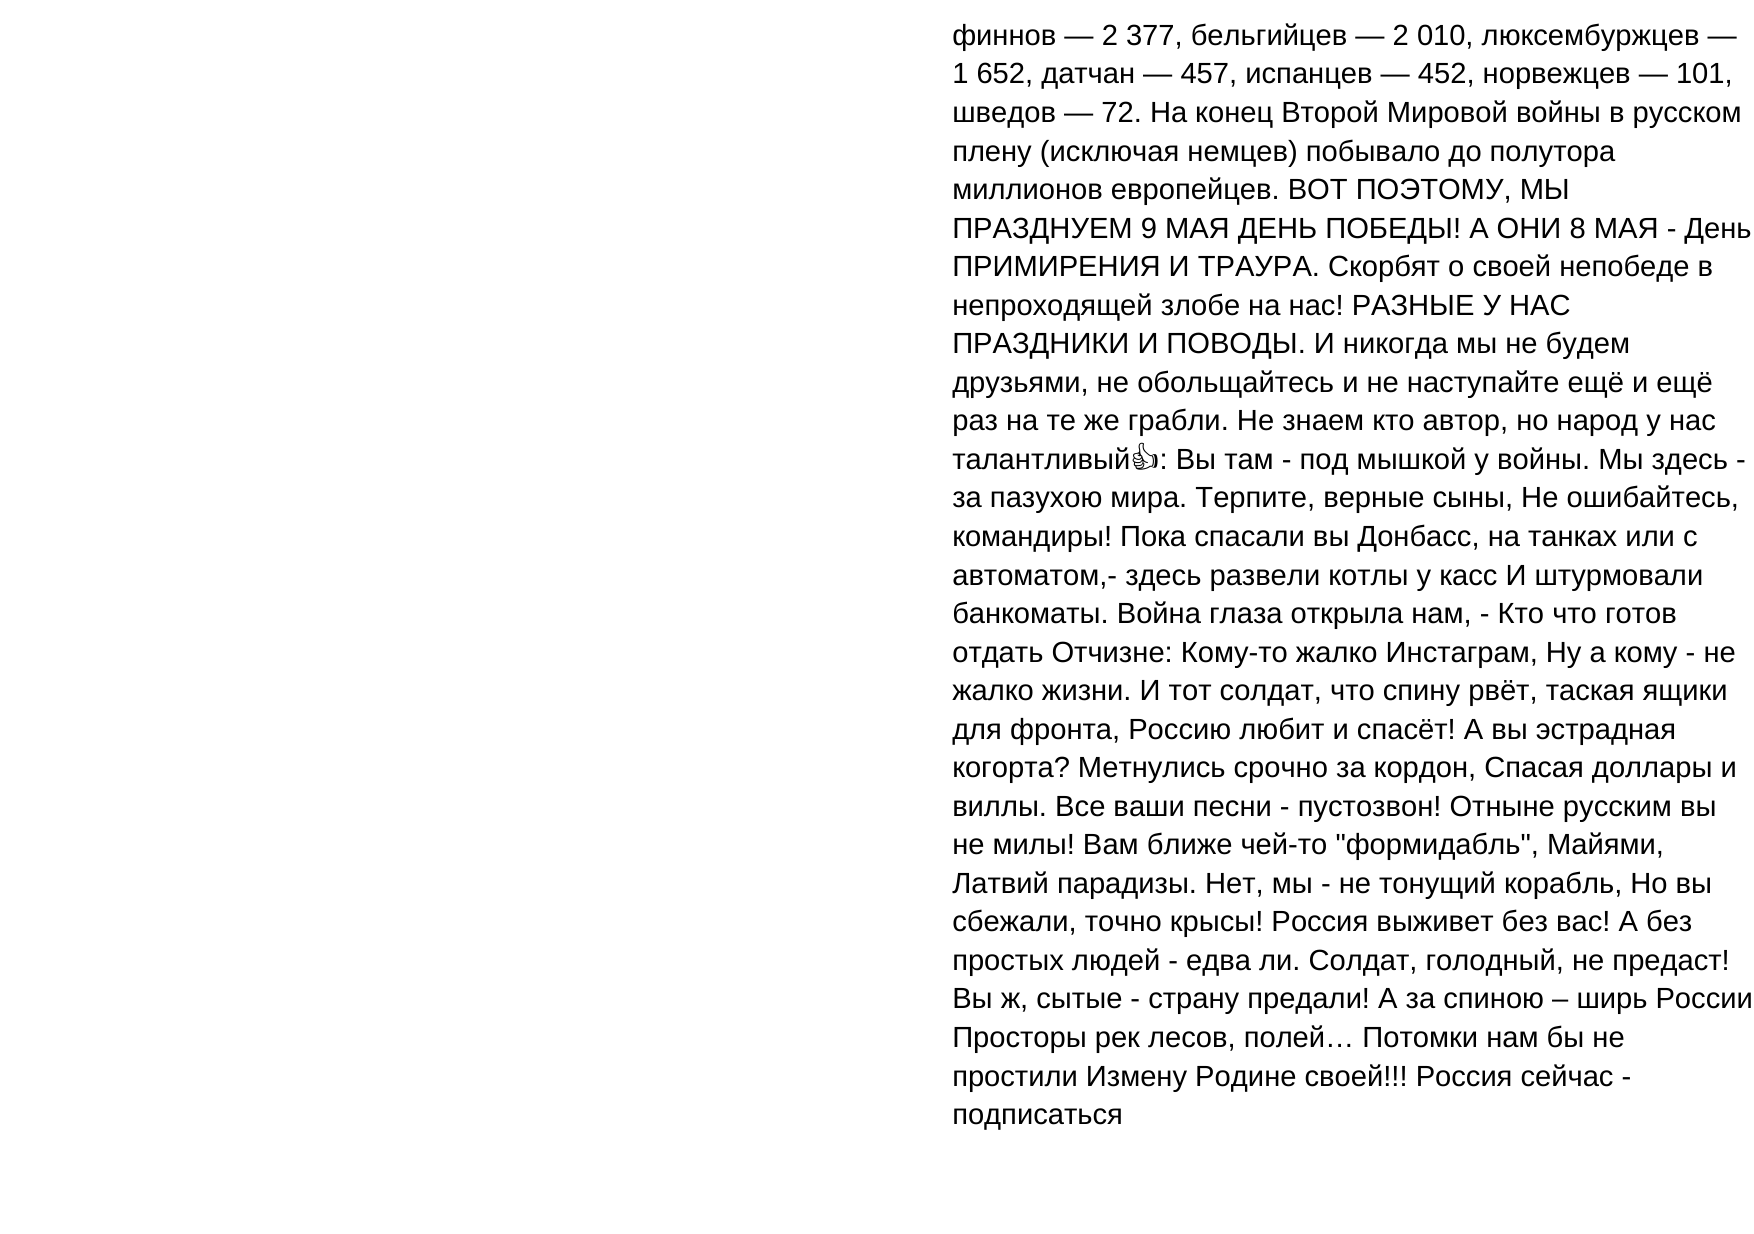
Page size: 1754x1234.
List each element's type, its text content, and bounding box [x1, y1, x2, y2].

text финнов — 2 377, бельгийцев — 2 010, люксембуржцев — 1 652, датчан — 457, испанцев — 452, норвежцев — 101, шведов — 72. На конец Второй Мировой войны в русском плену (исключая немцев) побывало до полутора миллионов европейцев. ВОТ ПОЭТОМУ, МЫ ПРАЗДНУЕМ 9 МАЯ ДЕНЬ ПОБЕДЫ! А ОНИ 8 МАЯ - День ПРИМИРЕНИЯ И ТРАУРА. Скорбят о своей непобеде в непроходящей злобе на нас! РАЗНЫЕ У НАС ПРАЗДНИКИ И ПОВОДЫ. И никогда мы не будем друзьями, не обольщайтесь и не наступайте ещё и ещё раз на те же грабли. Не знаем кто автор, но народ у нас талантливый👍: Вы там - под мышкой у войны. Мы здесь - за пазухою мира. Терпите, верные сыны, Не ошибайтесь, командиры! Пока спасали вы Донбасс, на танках или с автоматом,- здесь развели котлы у касс И штурмовали банкоматы. Война глаза открыла нам, - Кто что готов отдать Отчизне: Кому-то жалко Инстаграм, Ну а кому - не жалко жизни. И тот солдат, что спину рвёт, таская ящики для фронта, Россию любит и спасёт! А вы эстрадная когорта? Метнулись срочно за кордон, Спасая доллары и виллы. Все ваши песни - пустозвон! Отныне русским вы не милы! Вам ближе чей-то "формидабль", Майями, Латвий парадизы. Нет, мы - не тонущий корабль, Но вы сбежали, точно крысы! Россия выживет без вас! А без простых людей - едва ли. Солдат, голодный, не предаст! Вы ж, сытые - страну предали! А за спиною – ширь России Просторы рек лесов, полей… Потомки нам бы не простили Измену Родине своей!!! Россия сейчас - подписаться [952, 18, 1754, 1131]
